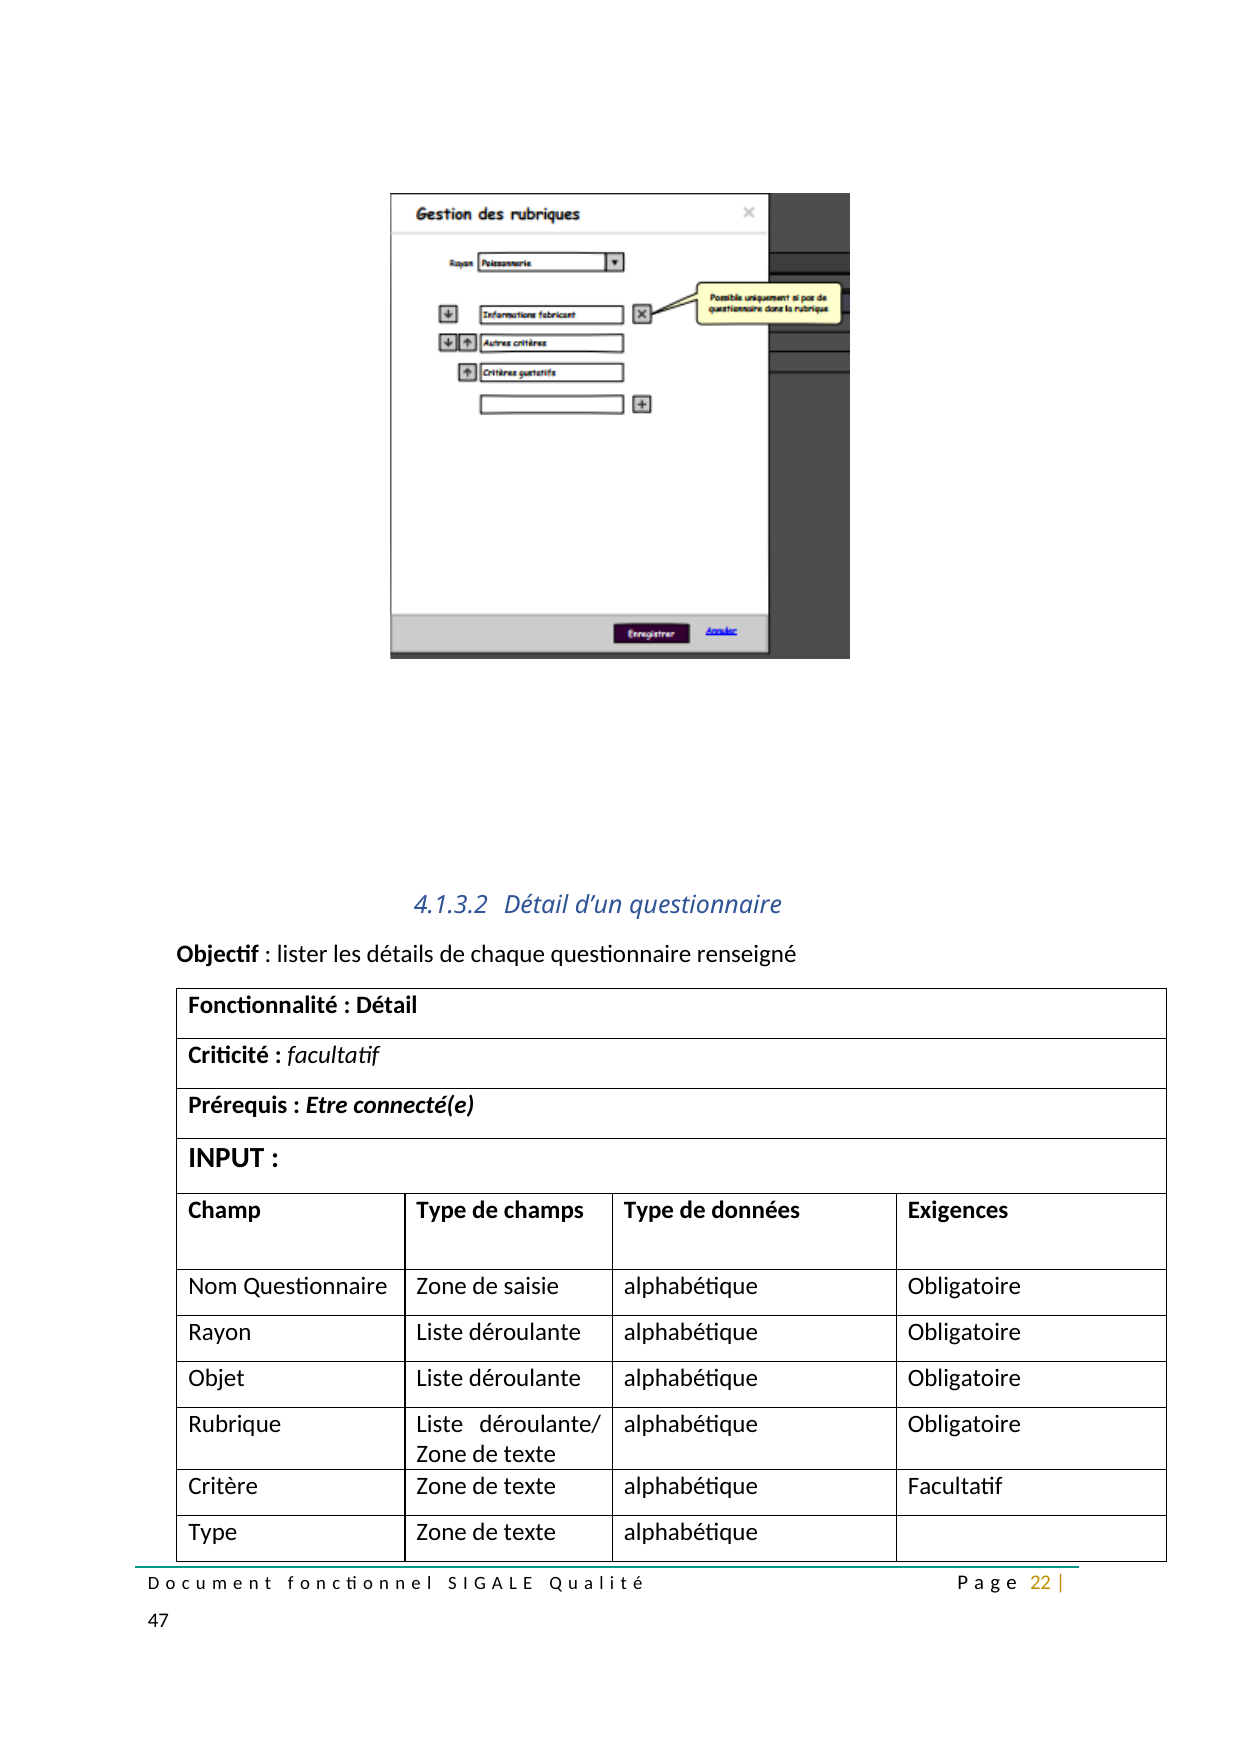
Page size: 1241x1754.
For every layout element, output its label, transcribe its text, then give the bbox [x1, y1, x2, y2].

table_cell Rayon [177, 1316, 404, 1361]
table_cell Rubrique [177, 1408, 404, 1469]
table_cell Obligatoire [897, 1408, 1166, 1469]
table_cell Obligatoire [897, 1316, 1166, 1361]
table_cell Objet [177, 1362, 404, 1407]
table_cell INPUT : [177, 1139, 1166, 1193]
table_cell alphabétique [613, 1516, 896, 1561]
table_header Fonctionnalité : Détail [177, 989, 1166, 1038]
subtitle Détail d’un questionnaire [413, 887, 1093, 921]
table_cell alphabétique [613, 1470, 896, 1515]
table_cell alphabétique [613, 1362, 896, 1407]
table_cell Zone de saisie [406, 1270, 612, 1315]
table_cell alphabétique [613, 1316, 896, 1361]
table_cell alphabétique [613, 1408, 896, 1469]
table_cell Zone de texte [406, 1470, 612, 1515]
table_cell Liste déroulante [406, 1316, 612, 1361]
table_cell Champ [177, 1194, 404, 1269]
table_cell Nom Questionnaire [177, 1270, 404, 1315]
table_cell Obligatoire [897, 1270, 1166, 1315]
table_cell Critère [177, 1470, 404, 1515]
table_cell Prérequis : Etre connecté(e) [177, 1089, 1166, 1138]
table_cell Zone de texte [406, 1516, 612, 1561]
table_cell Type de données [613, 1194, 896, 1269]
table_cell Liste déroulante/ Zone de texte [406, 1408, 612, 1469]
table_cell Criticité : facultatif [177, 1039, 1166, 1088]
table_cell [897, 1516, 1166, 1561]
text Objectif : lister les détails de chaque questionnaire renseigné [176, 938, 1093, 968]
table_cell Liste déroulante [406, 1362, 612, 1407]
picture [390, 193, 850, 659]
table_cell Facultatif [897, 1470, 1166, 1515]
table_cell Obligatoire [897, 1362, 1166, 1407]
table_cell Type [177, 1516, 404, 1561]
table_cell Exigences [897, 1194, 1166, 1269]
table_cell alphabétique [613, 1270, 896, 1315]
table_cell Type de champs [406, 1194, 612, 1269]
